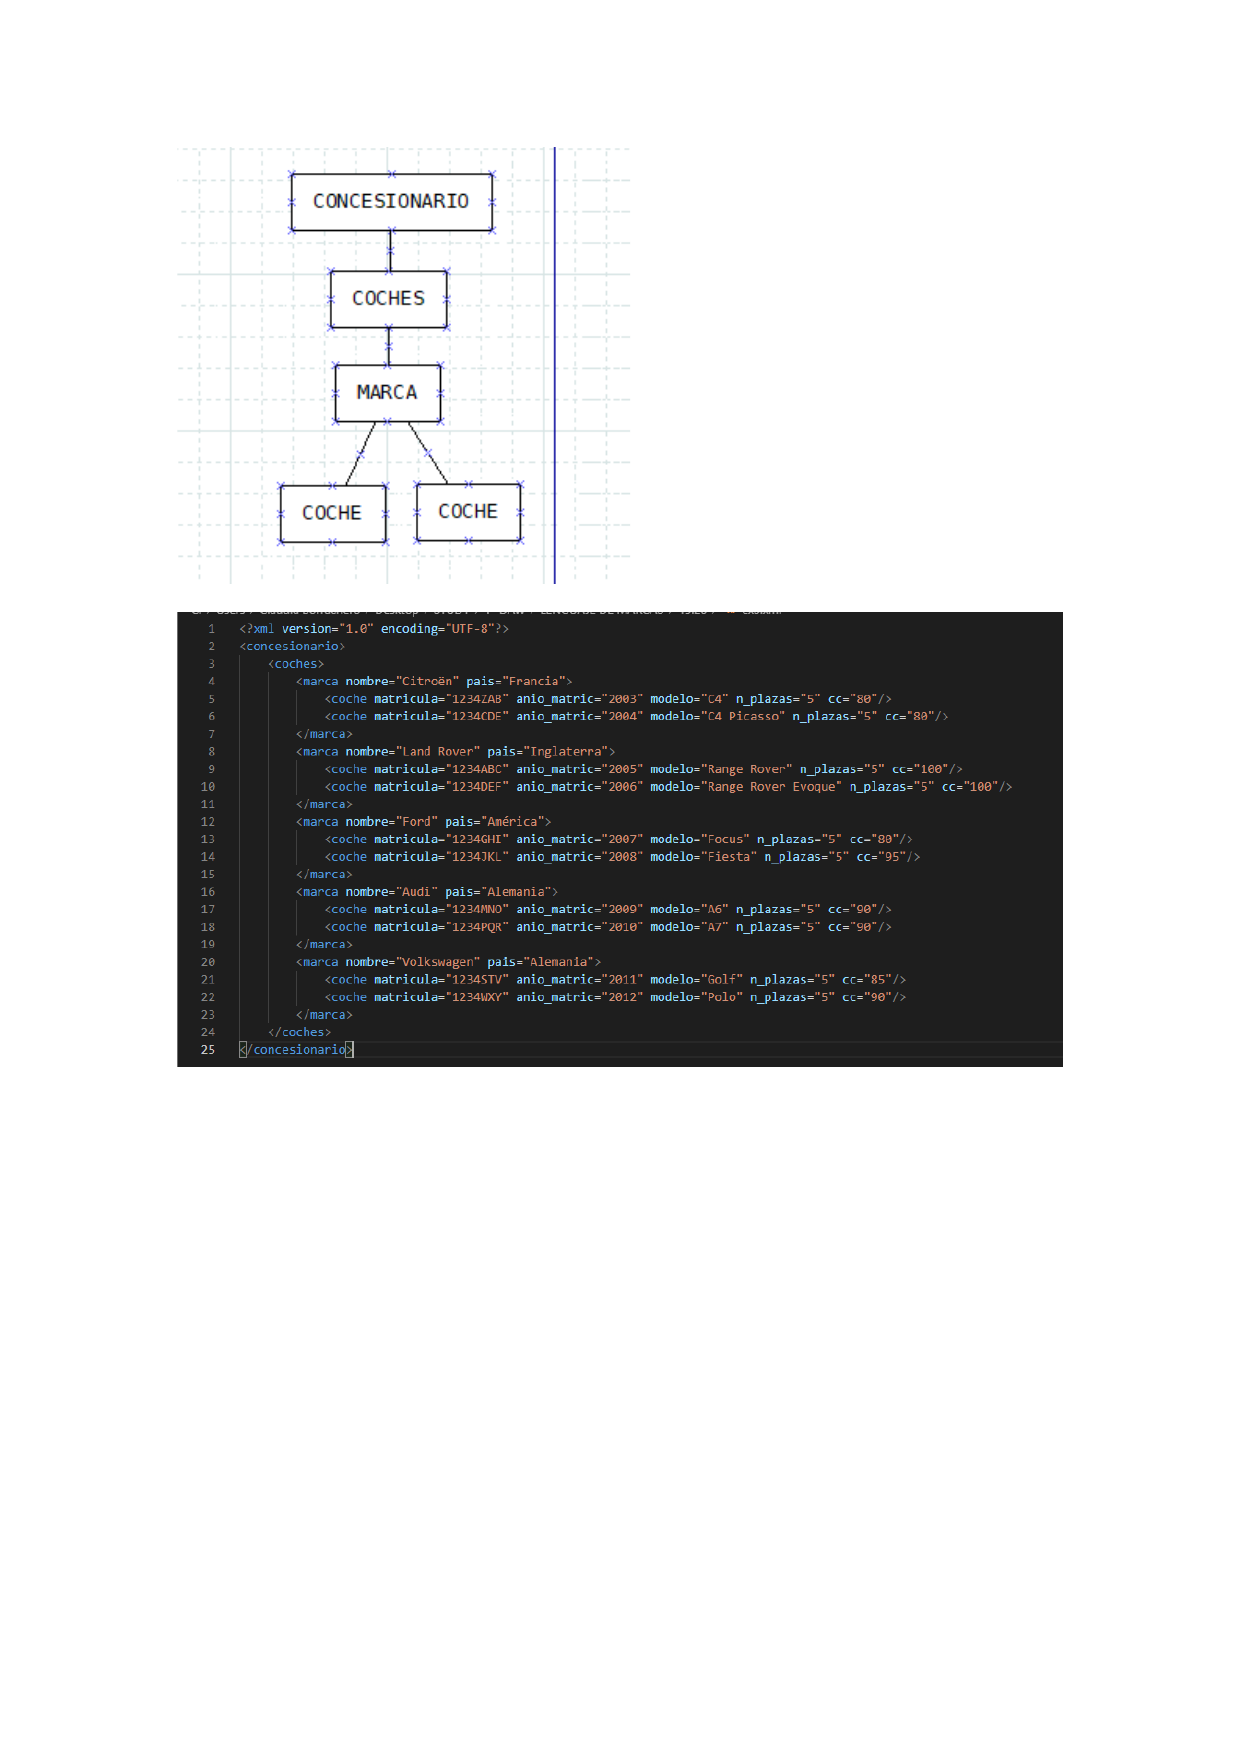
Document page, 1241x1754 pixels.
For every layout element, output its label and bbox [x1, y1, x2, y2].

picture [177, 147, 631, 584]
picture [177, 612, 1063, 1067]
